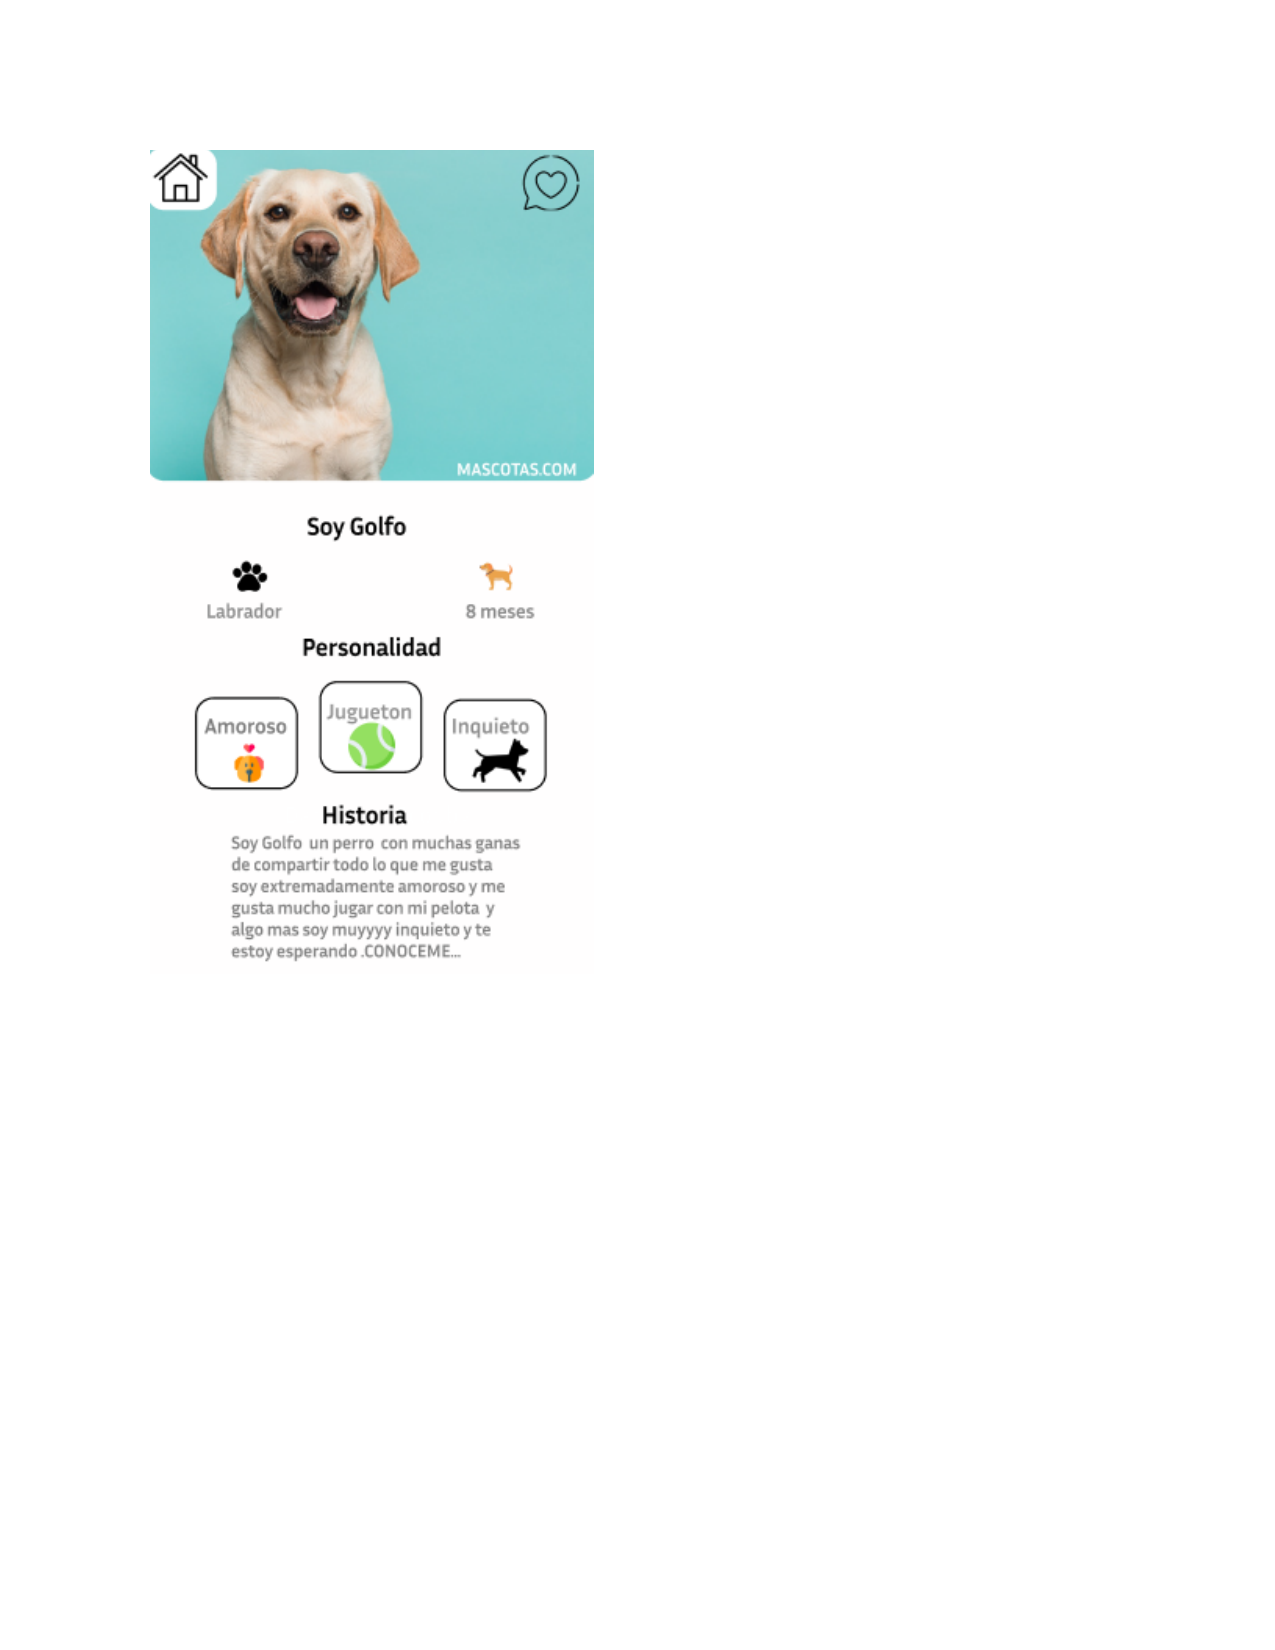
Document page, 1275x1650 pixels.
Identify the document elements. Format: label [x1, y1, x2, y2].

picture [150, 150, 594, 974]
